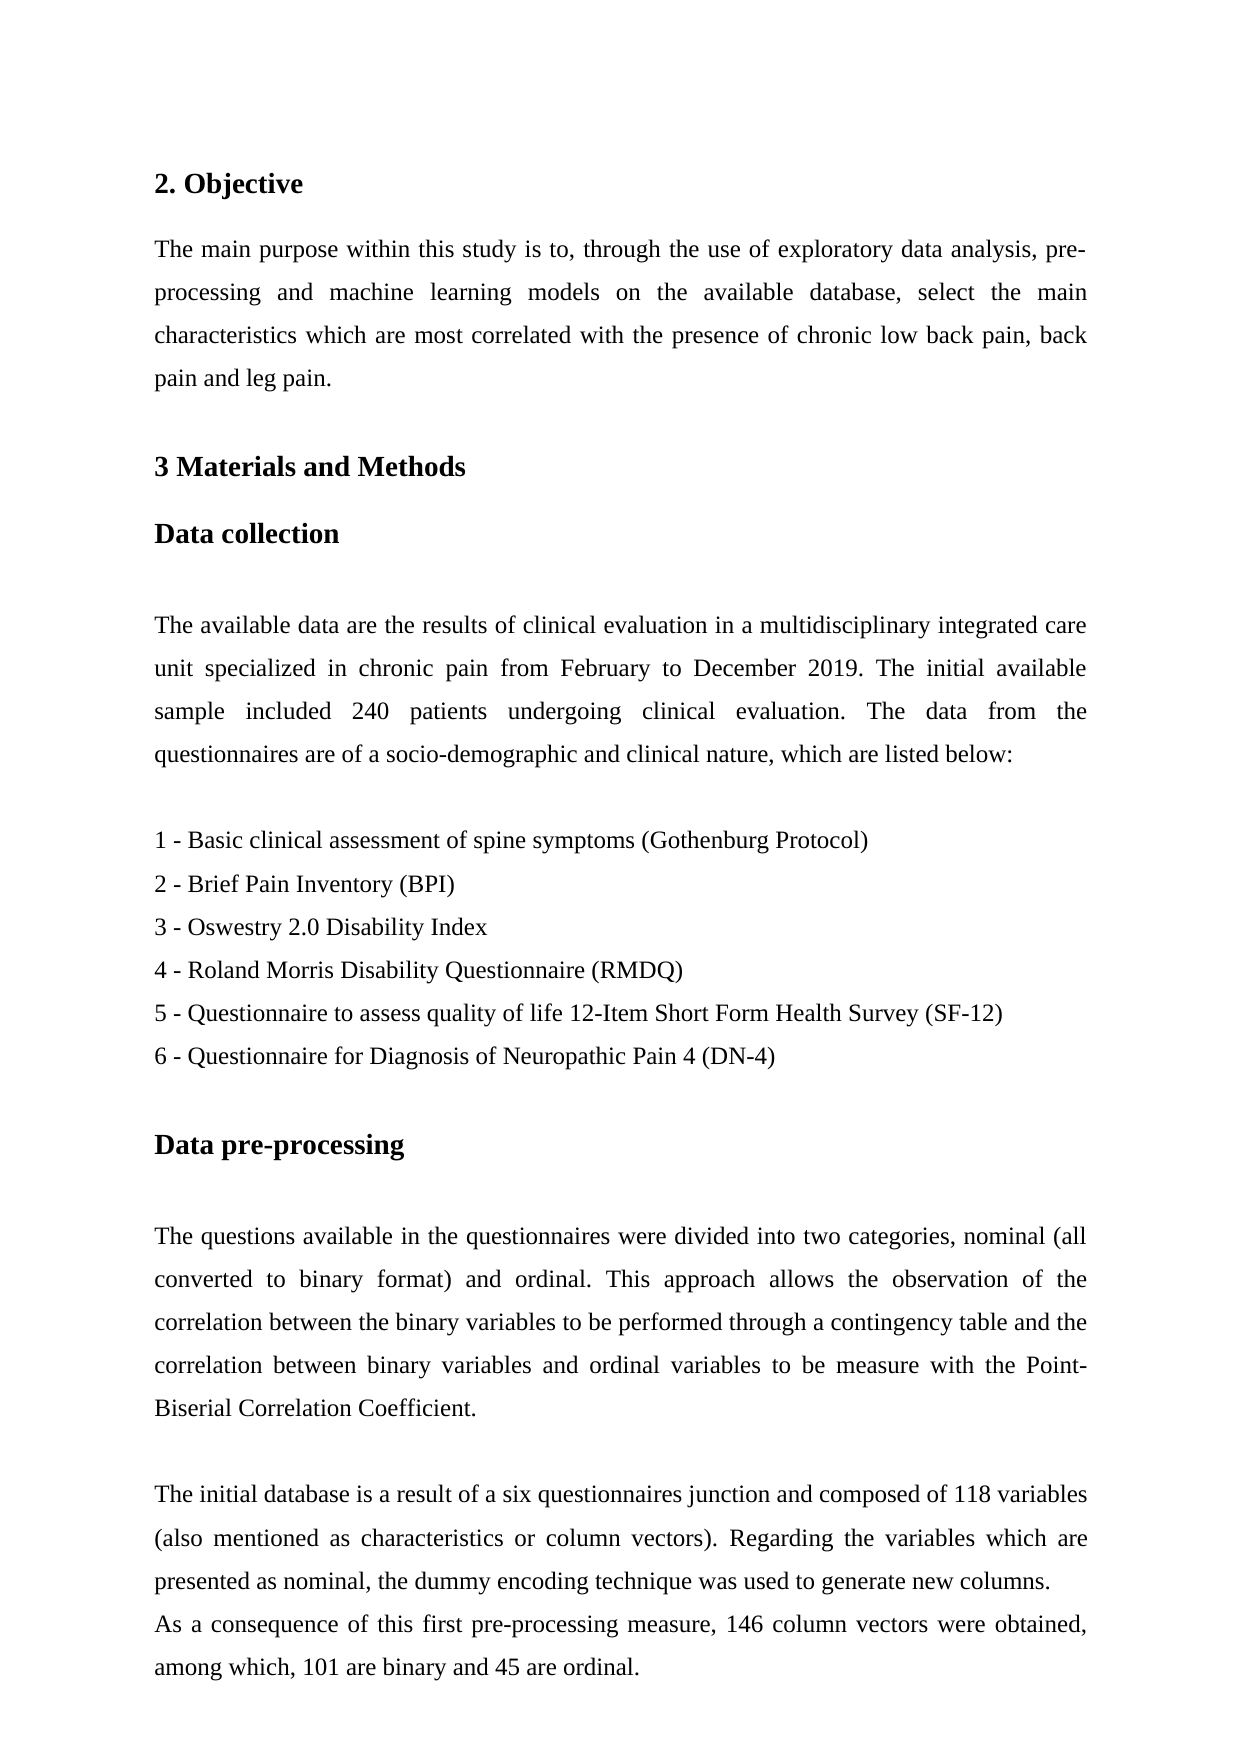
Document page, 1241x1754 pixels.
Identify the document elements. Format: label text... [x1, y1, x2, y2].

subtitle Data collection [154, 516, 1088, 550]
subtitle 2. Objective [154, 167, 1088, 200]
text 6 - Questionnaire for Diagnosis of Neuropathic Pain 4 (DN-4) [154, 1041, 1088, 1070]
text As a consequence of this first pre-processing measure, 146 column vectors were obtained, among which, 101 are binary and 45 are ordinal. [154, 1638, 1088, 1681]
subtitle 3 Materials and Methods [154, 449, 1088, 483]
text The initial database is a result of a six questionnaires junction and composed of 118 variables (also mentioned as characteristics or column vectors). Regarding the variables which are presented as nominal, the dummy encoding technique was used to generate new columns. [154, 1508, 1088, 1594]
text 3 - Oswestry 2.0 Disability Index [154, 912, 1088, 941]
text 5 - Questionnaire to assess quality of life 12-Item Short Form Health Survey (SF-12) [154, 998, 1088, 1027]
subtitle Data pre-processing [154, 1127, 1088, 1161]
text 1 - Basic clinical assessment of spine symptoms (Gothenburg Protocol) [154, 826, 1088, 854]
text 4 - Roland Morris Disability Questionnaire (RMDQ) [154, 955, 1088, 984]
text The main purpose within this study is to, through the use of exploratory data analysis, pre-processing and machine learning models on the available database, select the main characteristics which are most correlated with the presence of chronic low back pain, back pain and leg pain. [154, 234, 1088, 392]
text The questions available in the questionnaires were divided into two categories, nominal (all converted to binary format) and ordinal. This approach allows the observation of the correlation between the binary variables to be performed through a contingency table and the correlation between binary variables and ordinal variables to be measure with the Point-Biserial Correlation Coefficient. [154, 1221, 1088, 1422]
text 2 - Brief Pain Inventory (BPI) [154, 869, 1088, 897]
text The available data are the results of clinical evaluation in a multidisciplinary integrated care unit specialized in chronic pain from February to December 2019. The initial available sample included 240 patients undergoing clinical evaluation. The data from the questionnaires are of a socio-demographic and clinical nature, which are listed below: [154, 610, 1088, 768]
